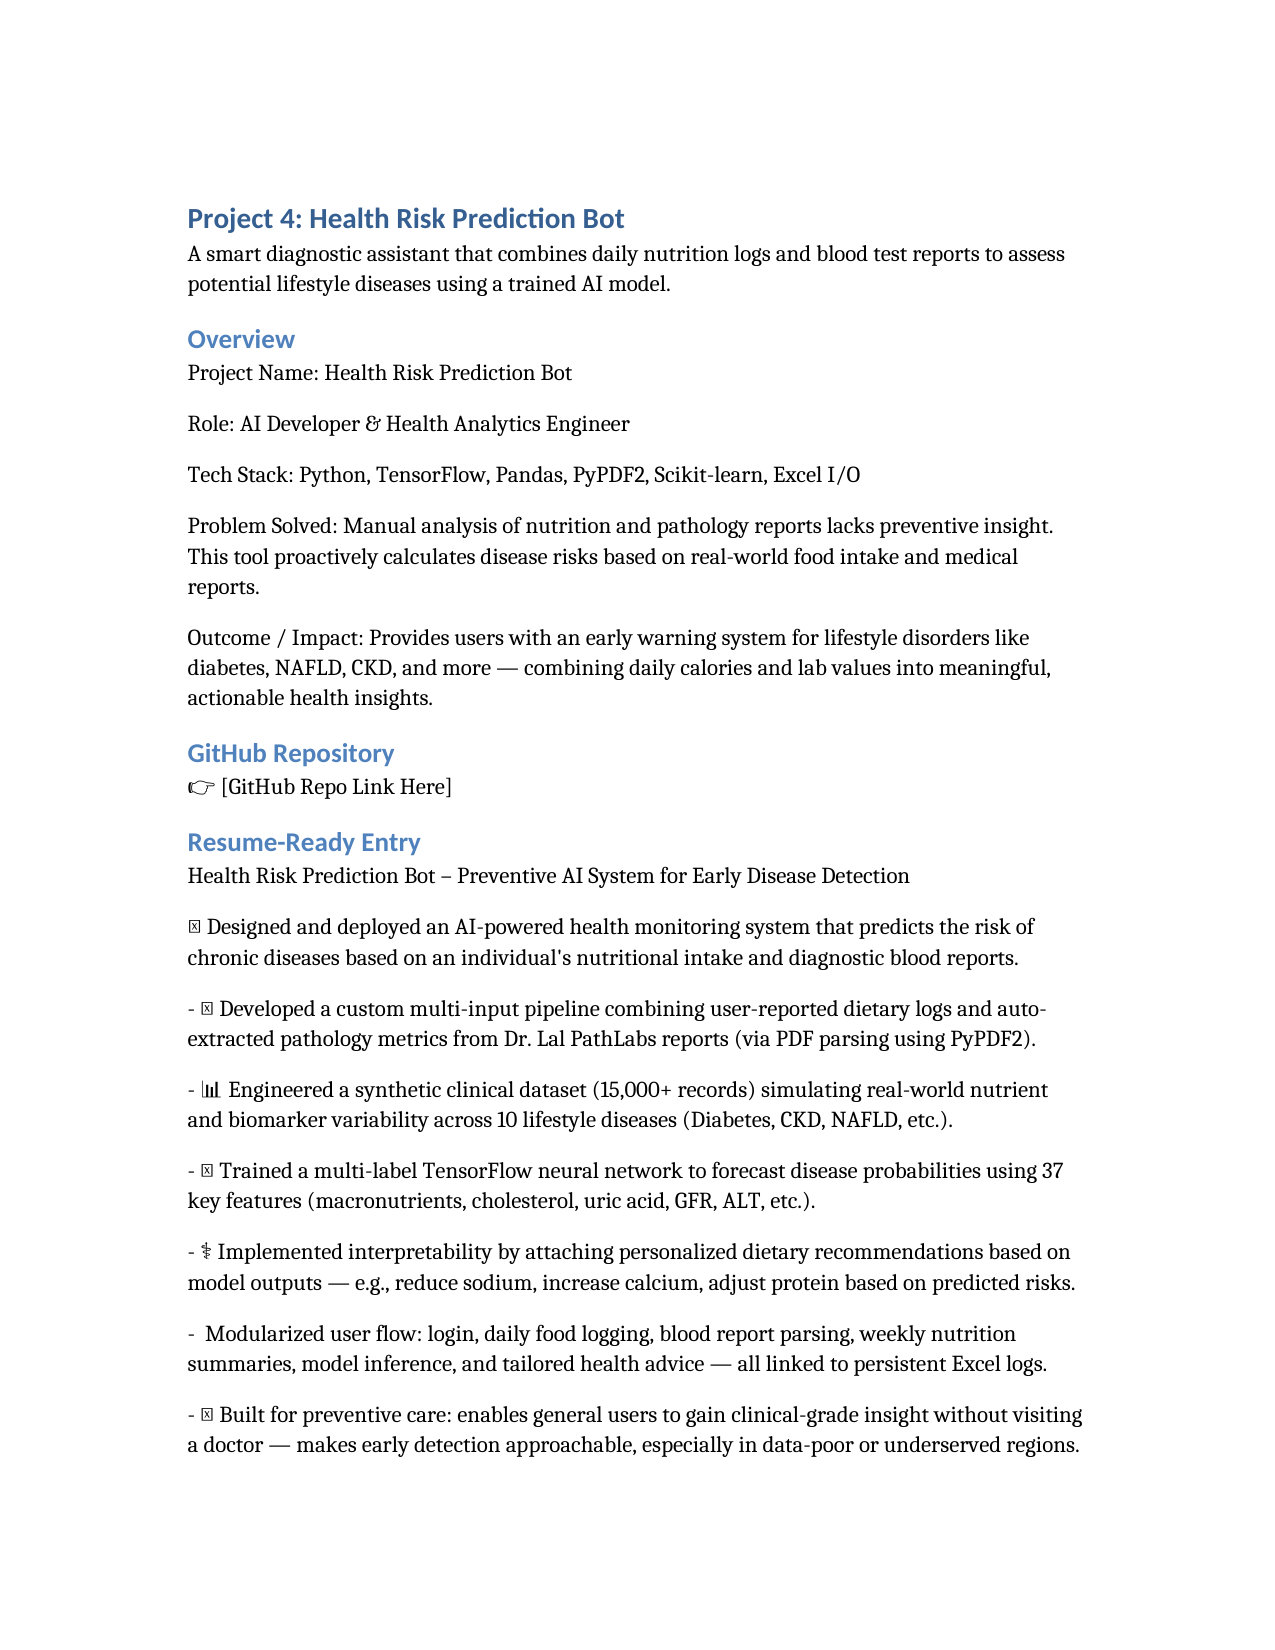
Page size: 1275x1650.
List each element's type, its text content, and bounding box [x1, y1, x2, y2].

text - 💡 Built for preventive care: enables general users to gain clinical-grade insight without visiting a doctor — makes early detection approachable, especially in data-poor or underserved regions. [187, 1402, 1087, 1458]
text A smart diagnostic assistant that combines daily nutrition logs and blood test reports to assess potential lifestyle diseases using a trained AI model. [187, 241, 1087, 297]
text Health Risk Prediction Bot – Preventive AI System for Early Disease Detection [187, 863, 1087, 889]
text Project Name: Health Risk Prediction Bot [187, 360, 1087, 386]
text Problem Solved: Manual analysis of nutrition and pathology reports lacks preventive insight. This tool proactively calculates disease risks based on real-world food intake and medical reports. [187, 513, 1087, 600]
text - 📊 Engineered a synthetic clinical dataset (15,000+ records) simulating real-world nutrient and biomarker variability across 10 lifestyle diseases (Diabetes, CKD, NAFLD, etc.). [187, 1077, 1087, 1133]
text Tech Stack: Python, TensorFlow, Pandas, PyPDF2, Scikit-learn, Excel I/O [187, 462, 1087, 488]
subtitle Overview [187, 322, 1087, 355]
text Outcome / Impact: Provides users with an early warning system for lifestyle disorders like diabetes, NAFLD, CKD, and more — combining daily calories and lab values into meaningful, actionable health insights. [187, 625, 1087, 711]
subtitle Project 4: Health Risk Prediction Bot [187, 200, 1087, 236]
text 👉 [GitHub Repo Link Here] [187, 774, 1087, 800]
subtitle Resume-Ready Entry [187, 825, 1087, 858]
subtitle GitHub Repository [187, 736, 1087, 769]
text 📍 Designed and deployed an AI-powered health monitoring system that predicts the risk of chronic diseases based on an individual's nutritional intake and diagnostic blood reports. [187, 914, 1087, 971]
text Role: AI Developer & Health Analytics Engineer [187, 411, 1087, 437]
text - 🗂️ Modularized user flow: login, daily food logging, blood report parsing, weekly nutrition summaries, model inference, and tailored health advice — all linked to persistent Excel logs. [187, 1320, 1087, 1377]
text - 🧠 Developed a custom multi-input pipeline combining user-reported dietary logs and auto-extracted pathology metrics from Dr. Lal PathLabs reports (via PDF parsing using PyPDF2). [187, 995, 1087, 1052]
text - ⚕️ Implemented interpretability by attaching personalized dietary recommendations based on model outputs — e.g., reduce sodium, increase calcium, adjust protein based on predicted risks. [187, 1239, 1087, 1296]
text - 🧬 Trained a multi-label TensorFlow neural network to forecast disease probabilities using 37 key features (macronutrients, cholesterol, uric acid, GFR, ALT, etc.). [187, 1158, 1087, 1214]
